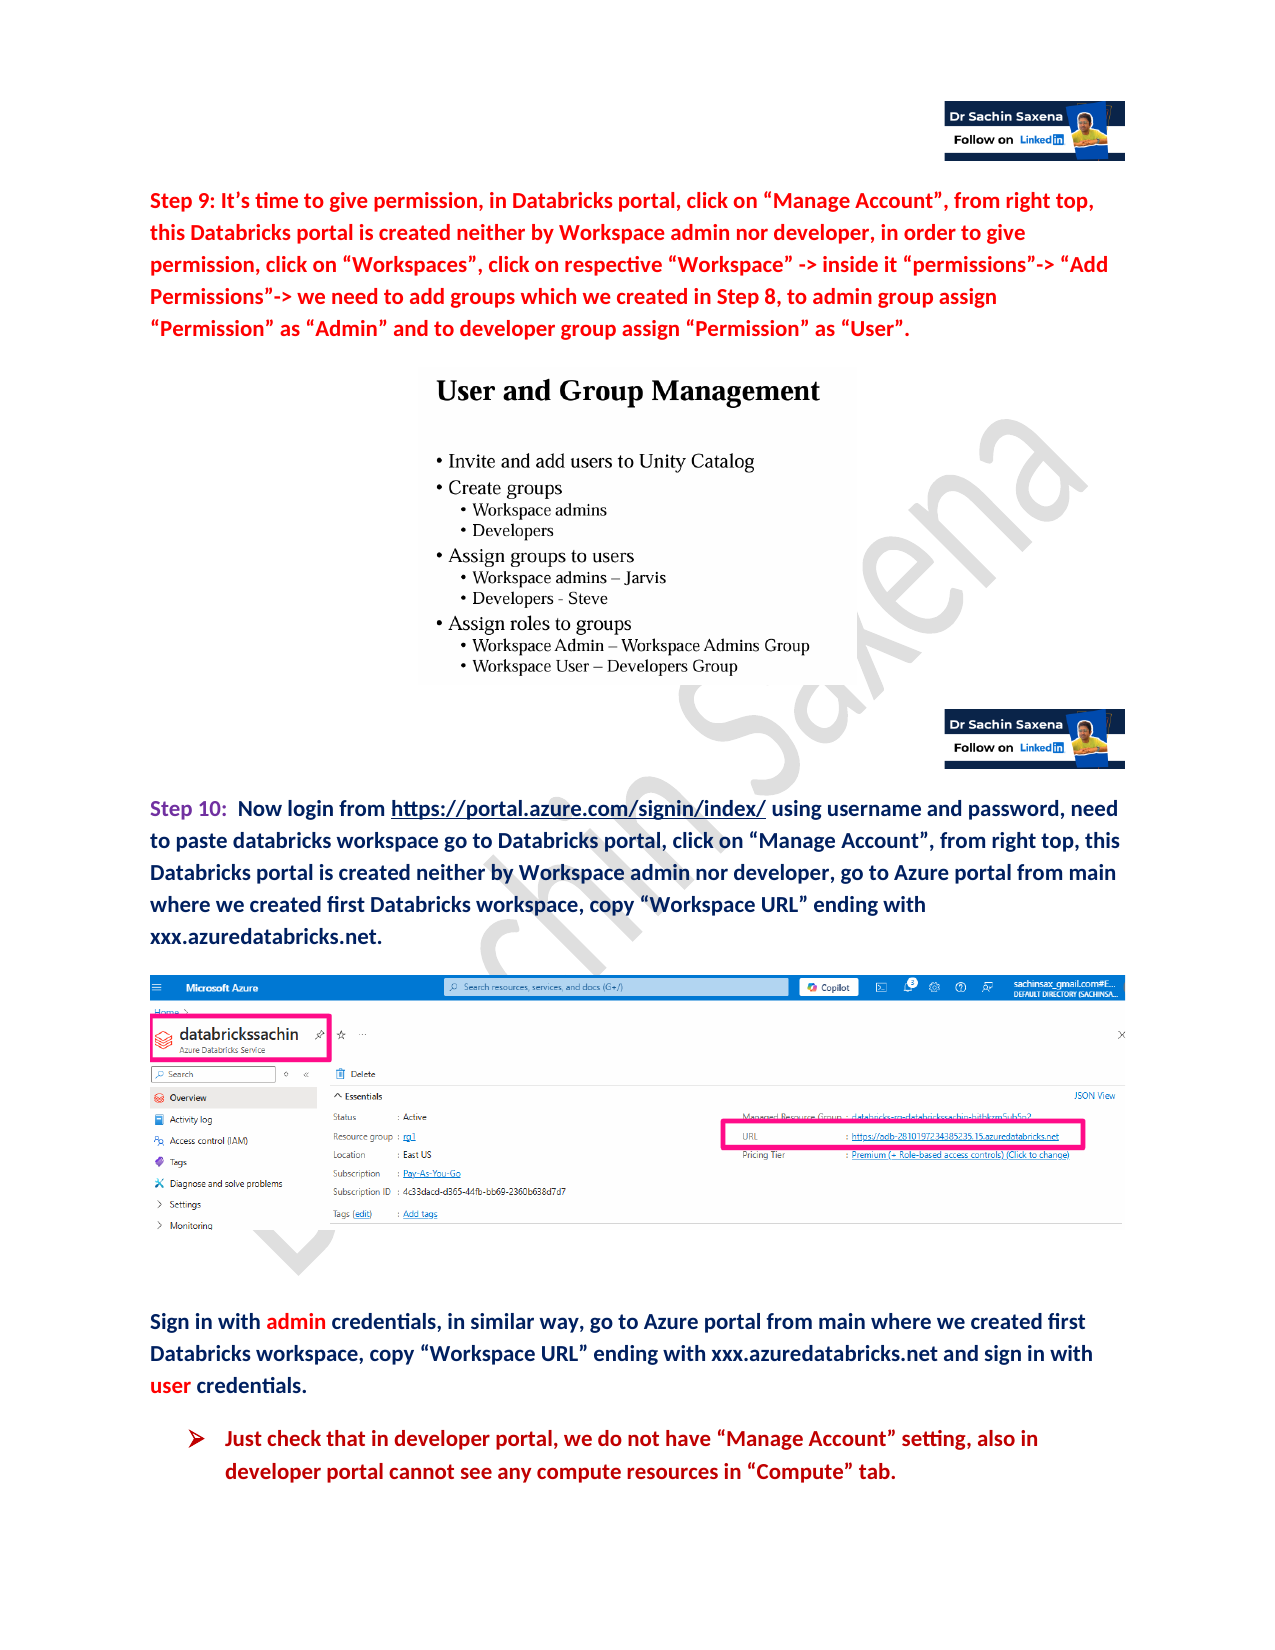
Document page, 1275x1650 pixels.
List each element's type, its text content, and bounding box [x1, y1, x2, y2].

picture [150, 975, 1125, 1230]
text Step 9: It’s time to give permission, in Databricks portal, click on “Manage Account”, from right top, this Databricks portal is created neither by Workspace admin nor developer, in order to give permission, click on “Workspaces”, click on respective “Workspace” -> inside it “permissions”-> “Add Permissions”-> we need to add groups which we created in Step 8, to admin group assign “Permission” as “Admin” and to developer group assign “Permission” as “User”. [150, 186, 1125, 343]
text Sign in with admin credentials, in similar way, go to Azure portal from main where we created first Databricks workspace, copy “Workspace URL” ending with xxx.azuredatabricks.net and sign in with user credentials. [150, 1307, 1125, 1399]
picture [944, 709, 1125, 769]
picture [944, 101, 1125, 161]
list Just check that in developer portal, we do not have “Manage Account” setting, also in developer portal cannot see any compute resources in “Compute” tab. [187, 1424, 1125, 1485]
picture [418, 367, 857, 685]
text Step 10: Now login from https://portal.azure.com/signin/index/ using username and password, need to paste databricks workspace go to Databricks portal, click on “Manage Account”, from right top, this Databricks portal is created neither by Workspace admin nor developer, go to Azure portal from main where we created first Databricks workspace, copy “Workspace URL” ending with xxx.azuredatabricks.net. [150, 794, 1125, 950]
